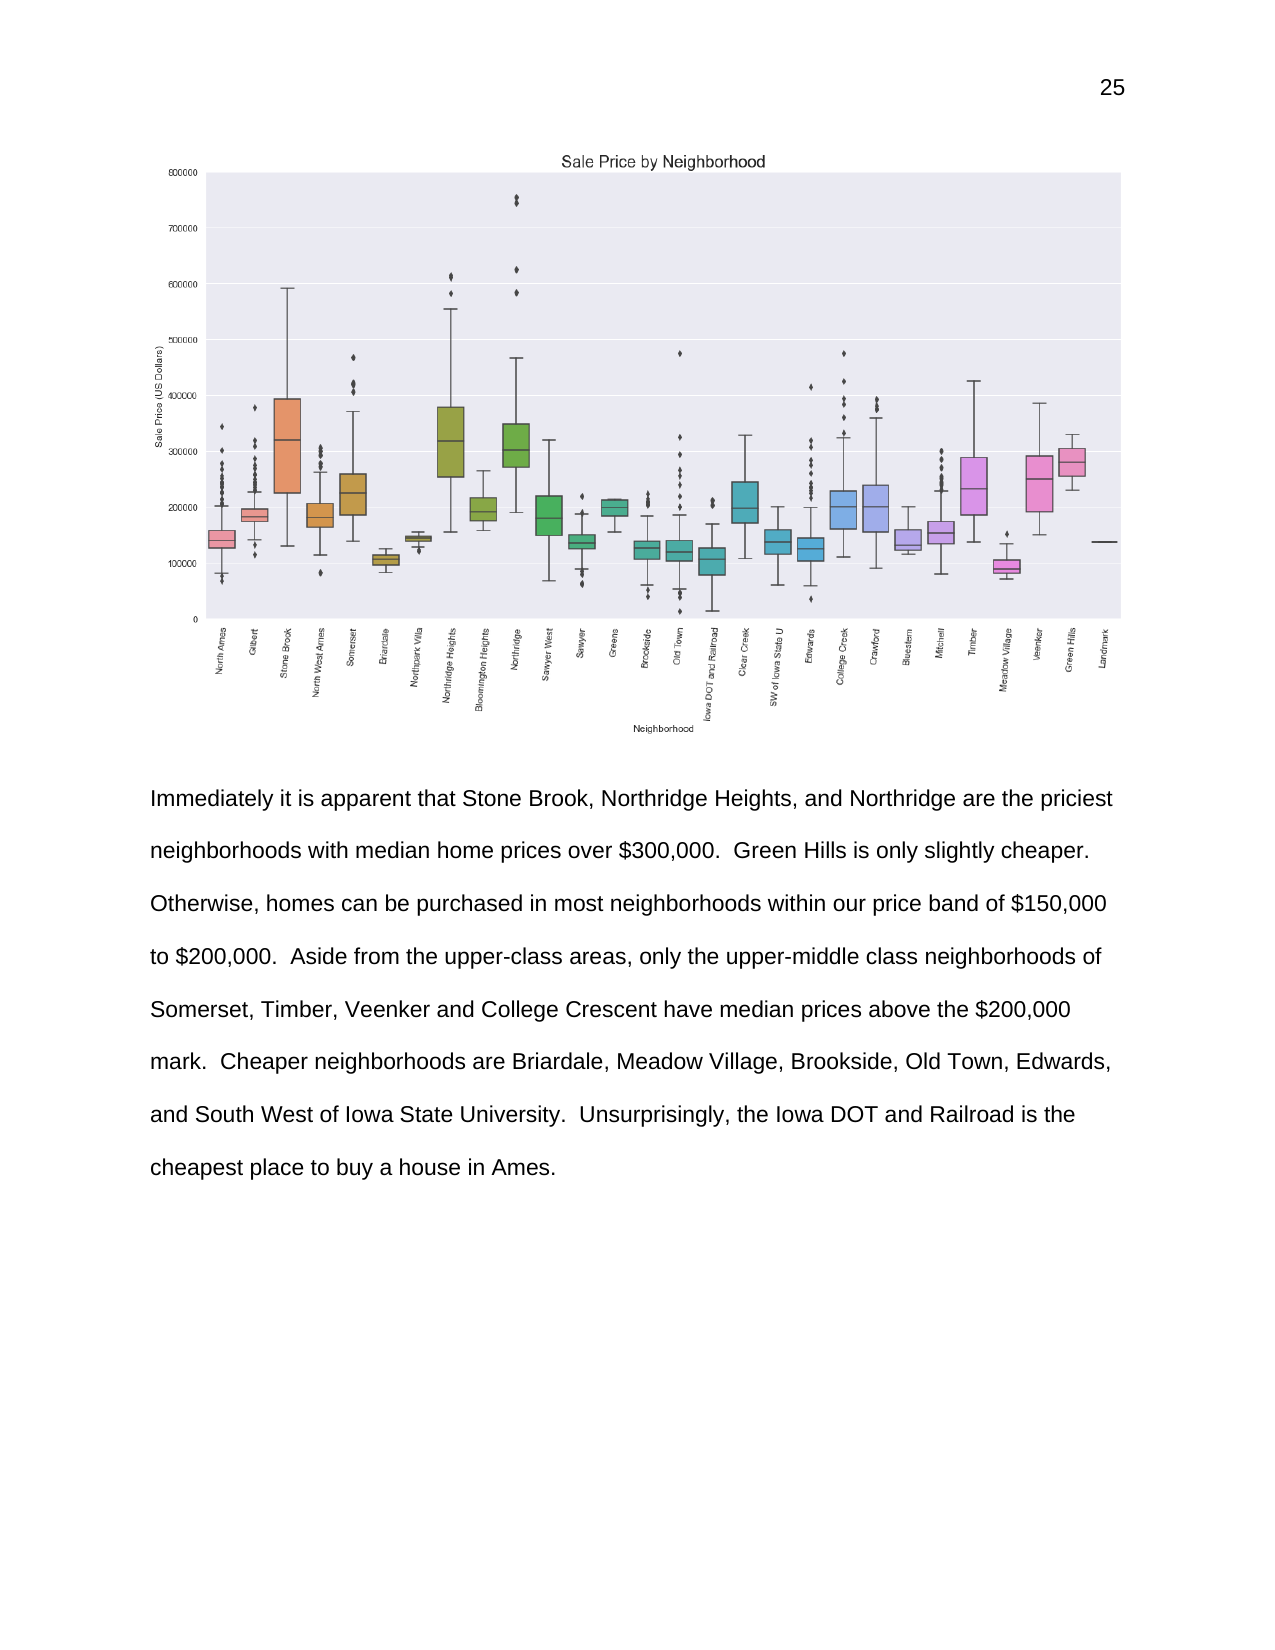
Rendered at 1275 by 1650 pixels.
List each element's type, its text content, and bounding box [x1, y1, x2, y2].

text Immediately it is apparent that Stone Brook, Northridge Heights, and Northridge are the priciest neighborhoods with median home prices over $300,000. Green Hills is only slightly cheaper. Otherwise, homes can be purchased in most neighborhoods within our price band of $150,000 to $200,000. Aside from the upper-class areas, only the upper-middle class neighborhoods of Somerset, Timber, Veenker and College Crescent have median prices above the $200,000 mark. Cheaper neighborhoods are Briardale, Meadow Village, Brookside, Old Town, Edwards, and South West of Iowa State University. Unsurprisingly, the Iowa DOT and Railroad is the cheapest place to buy a house in Ames. [150, 785, 1125, 1180]
picture [150, 150, 1125, 738]
